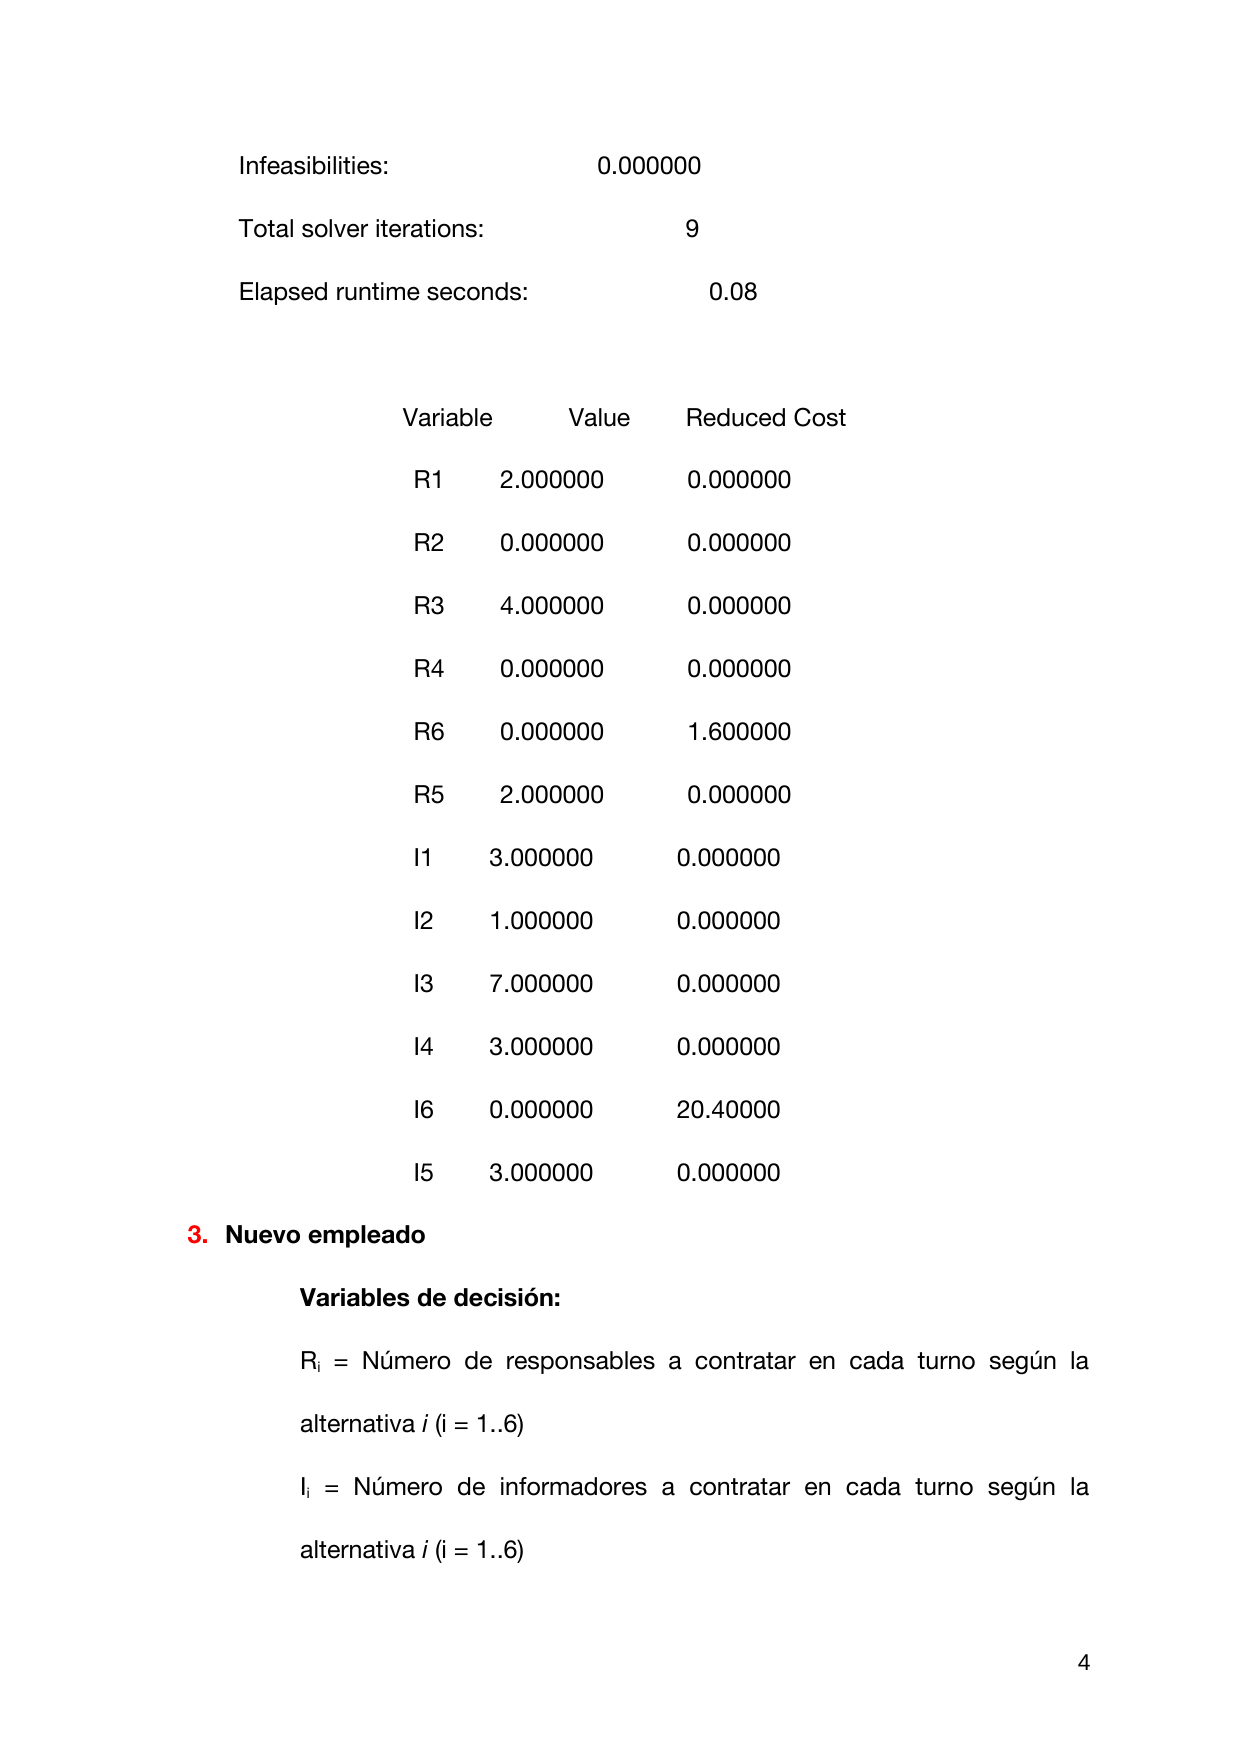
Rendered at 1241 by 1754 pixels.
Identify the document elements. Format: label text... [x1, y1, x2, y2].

text I6 0.000000 20.40000 [150, 1094, 1090, 1125]
text R5 2.000000 0.000000 [150, 779, 1090, 811]
text Elapsed runtime seconds: 0.08 [225, 276, 1090, 307]
text R2 0.000000 0.000000 [150, 527, 1090, 559]
text I2 1.000000 0.000000 [150, 905, 1090, 936]
text Infeasibilities: 0.000000 [225, 150, 1090, 181]
text Total solver iterations: 9 [225, 213, 1090, 244]
text Variables de decisión: [225, 1282, 1090, 1314]
text Ri = Número de responsables a contratar en cada turno según la alternativa i (i = 1..6) [300, 1345, 1090, 1440]
text R6 0.000000 1.600000 [150, 716, 1090, 748]
text I3 7.000000 0.000000 [150, 968, 1090, 999]
text I1 3.000000 0.000000 [150, 842, 1090, 873]
list Nuevo empleado [187, 1219, 1090, 1251]
text Variable Value Reduced Cost [300, 402, 1090, 433]
text I5 3.000000 0.000000 [150, 1157, 1090, 1188]
text Ii = Número de informadores a contratar en cada turno según la alternativa i (i = 1..6) [300, 1471, 1090, 1566]
text R1 2.000000 0.000000 [150, 464, 1090, 496]
text I4 3.000000 0.000000 [150, 1031, 1090, 1062]
text R4 0.000000 0.000000 [150, 653, 1090, 685]
text R3 4.000000 0.000000 [150, 590, 1090, 622]
